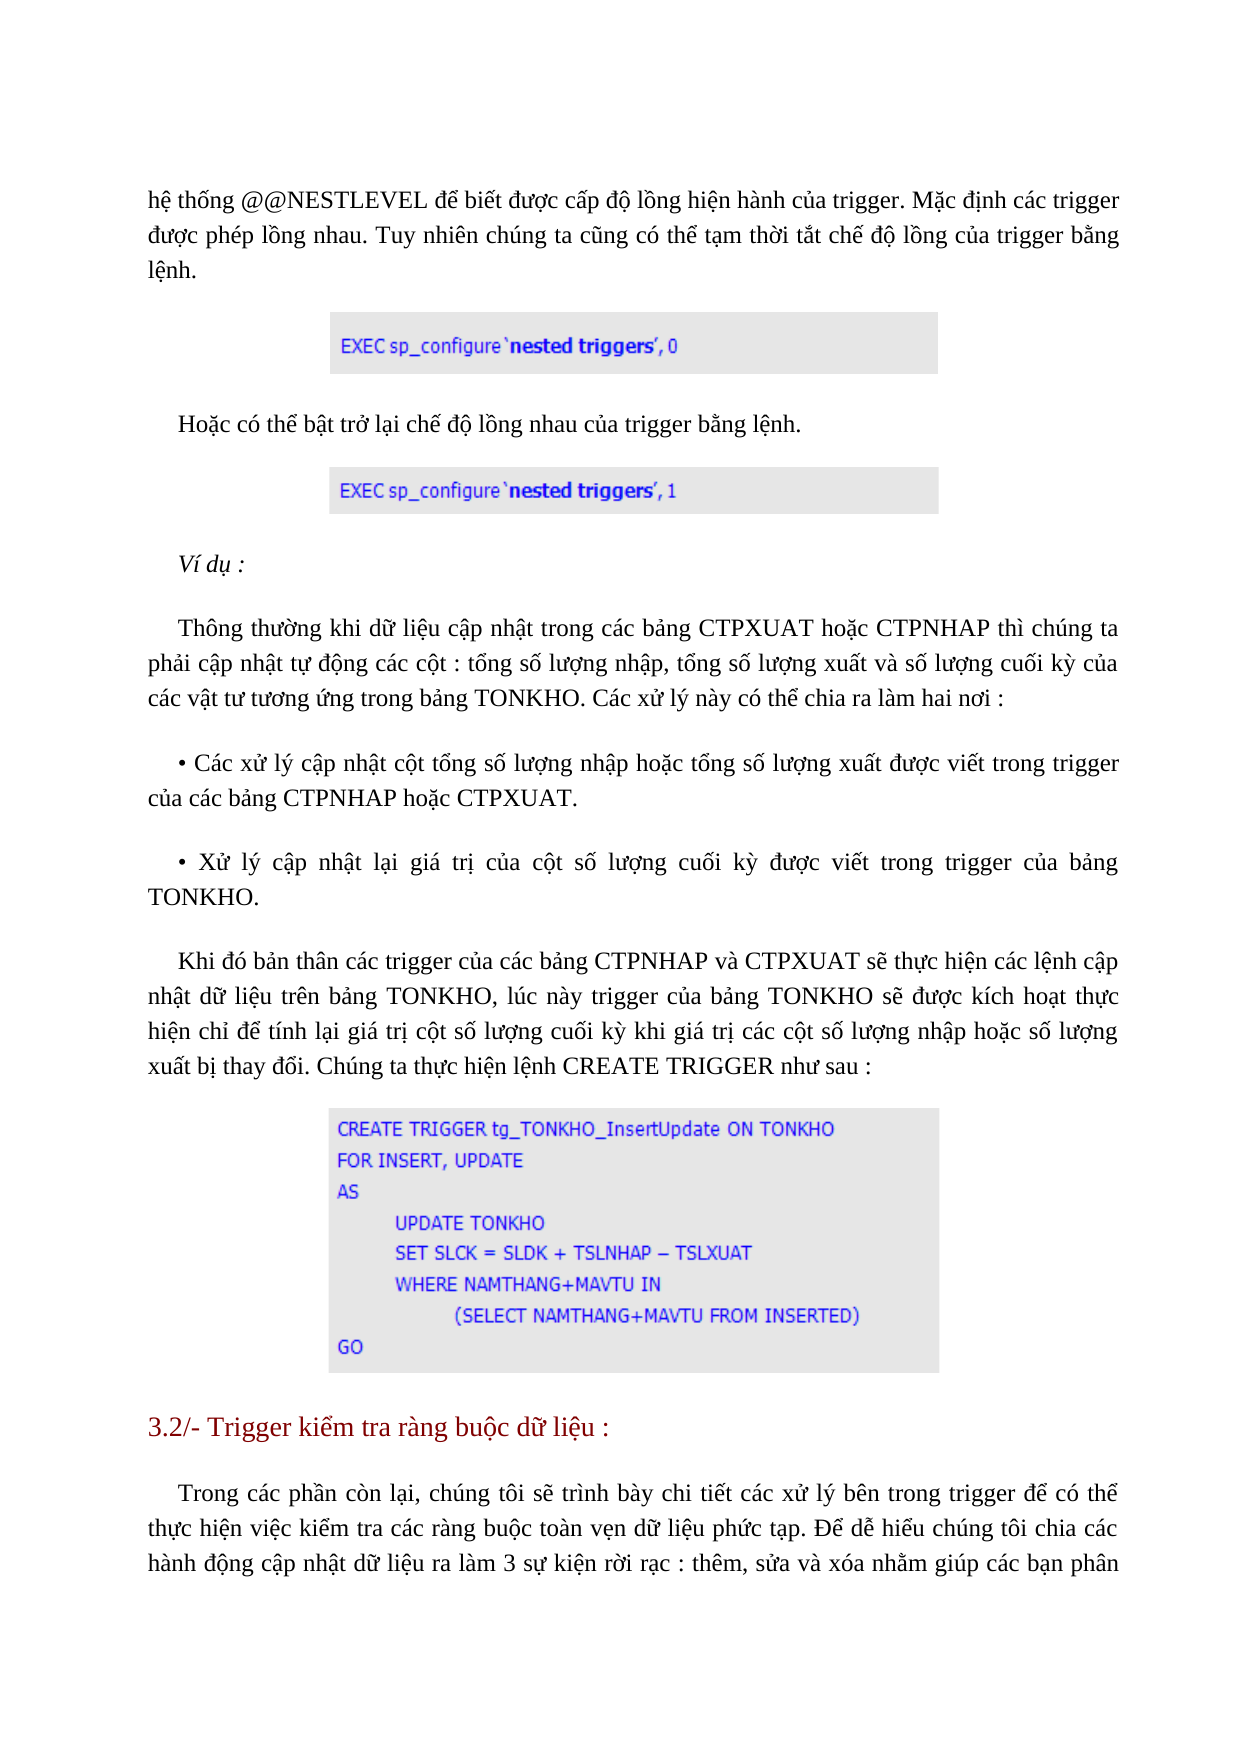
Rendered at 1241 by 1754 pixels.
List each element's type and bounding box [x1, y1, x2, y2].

table_cell [148, 118, 1120, 1608]
picture [330, 312, 938, 374]
picture [329, 467, 939, 514]
picture [328, 1108, 940, 1373]
